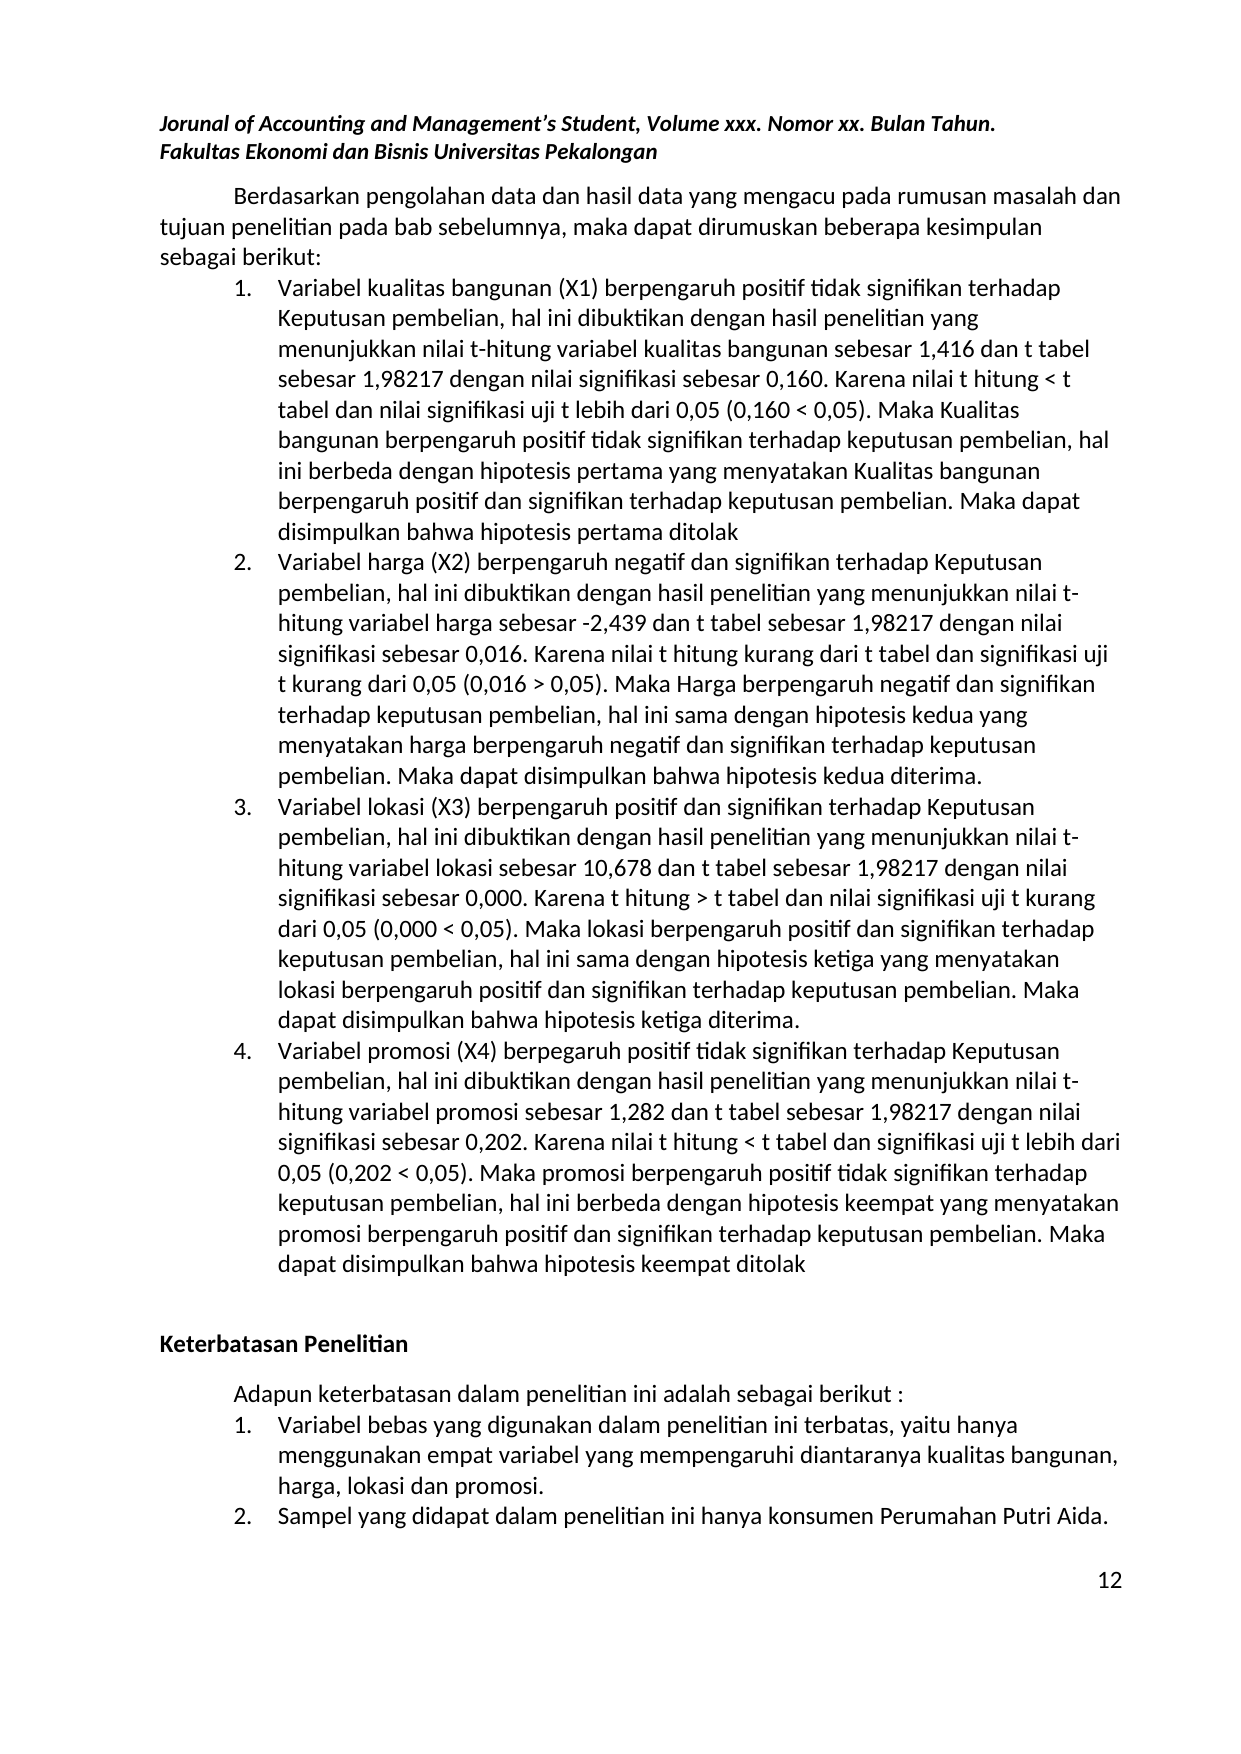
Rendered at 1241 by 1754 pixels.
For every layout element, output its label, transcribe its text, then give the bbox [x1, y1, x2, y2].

text Adapun keterbatasan dalam penelitian ini adalah sebagai berikut : [159, 1378, 1122, 1409]
text Berdasarkan pengolahan data dan hasil data yang mengacu pada rumusan masalah dan tujuan penelitian pada bab sebelumnya, maka dapat dirumuskan beberapa kesimpulan sebagai berikut: [159, 180, 1122, 272]
text Keterbatasan Penelitian [159, 1329, 1122, 1359]
list Variabel kualitas bangunan (X1) berpengaruh positif tidak signifikan terhadap Keputusan pembelian, hal ini dibuktikan dengan hasil penelitian yang menunjukkan nilai t-hitung variabel kualitas bangunan sebesar 1,416 dan t tabel sebesar 1,98217 dengan nilai signifikasi sebesar 0,160. Karena nilai t hitung < t tabel dan nilai signifikasi uji t lebih dari 0,05 (0,160 < 0,05). Maka Kualitas bangunan berpengaruh positif tidak signifikan terhadap keputusan pembelian, hal ini berbeda dengan hipotesis pertama yang menyatakan Kualitas bangunan berpengaruh positif dan signifikan terhadap keputusan pembelian. Maka dapat disimpulkan bahwa hipotesis pertama ditolak [233, 272, 1122, 547]
list Sampel yang didapat dalam penelitian ini hanya konsumen Perumahan Putri Aida. [233, 1500, 1122, 1531]
list Variabel lokasi (X3) berpengaruh positif dan signifikan terhadap Keputusan pembelian, hal ini dibuktikan dengan hasil penelitian yang menunjukkan nilai t-hitung variabel lokasi sebesar 10,678 dan t tabel sebesar 1,98217 dengan nilai signifikasi sebesar 0,000. Karena t hitung > t tabel dan nilai signifikasi uji t kurang dari 0,05 (0,000 < 0,05). Maka lokasi berpengaruh positif dan signifikan terhadap keputusan pembelian, hal ini sama dengan hipotesis ketiga yang menyatakan lokasi berpengaruh positif dan signifikan terhadap keputusan pembelian. Maka dapat disimpulkan bahwa hipotesis ketiga diterima. [233, 791, 1122, 1035]
list Variabel bebas yang digunakan dalam penelitian ini terbatas, yaitu hanya menggunakan empat variabel yang mempengaruhi diantaranya kualitas bangunan, harga, lokasi dan promosi. [233, 1409, 1122, 1500]
list Variabel harga (X2) berpengaruh negatif dan signifikan terhadap Keputusan pembelian, hal ini dibuktikan dengan hasil penelitian yang menunjukkan nilai t-hitung variabel harga sebesar -2,439 dan t tabel sebesar 1,98217 dengan nilai signifikasi sebesar 0,016. Karena nilai t hitung kurang dari t tabel dan signifikasi uji t kurang dari 0,05 (0,016 > 0,05). Maka Harga berpengaruh negatif dan signifikan terhadap keputusan pembelian, hal ini sama dengan hipotesis kedua yang menyatakan harga berpengaruh negatif dan signifikan terhadap keputusan pembelian. Maka dapat disimpulkan bahwa hipotesis kedua diterima. [233, 547, 1122, 791]
list Variabel promosi (X4) berpegaruh positif tidak signifikan terhadap Keputusan pembelian, hal ini dibuktikan dengan hasil penelitian yang menunjukkan nilai t-hitung variabel promosi sebesar 1,282 dan t tabel sebesar 1,98217 dengan nilai signifikasi sebesar 0,202. Karena nilai t hitung < t tabel dan signifikasi uji t lebih dari 0,05 (0,202 < 0,05). Maka promosi berpengaruh positif tidak signifikan terhadap keputusan pembelian, hal ini berbeda dengan hipotesis keempat yang menyatakan promosi berpengaruh positif dan signifikan terhadap keputusan pembelian. Maka dapat disimpulkan bahwa hipotesis keempat ditolak [233, 1035, 1122, 1279]
